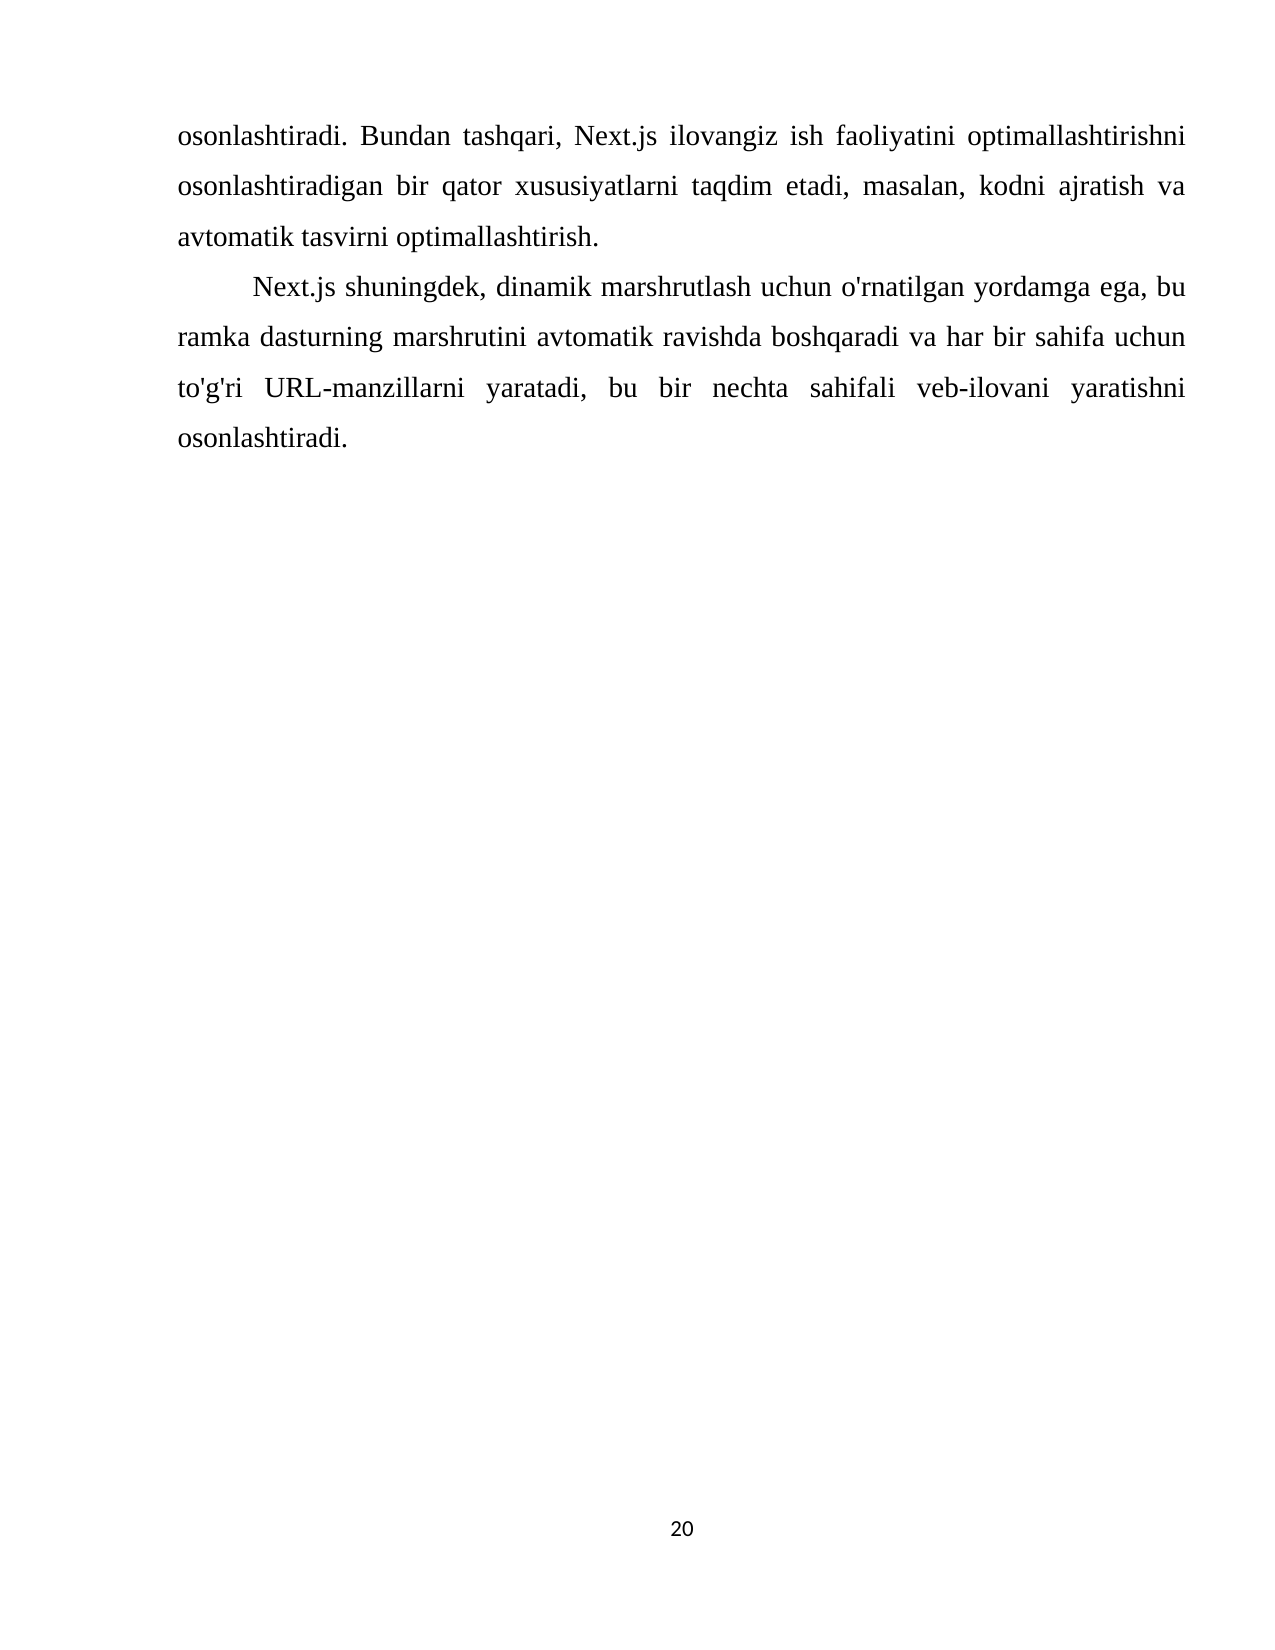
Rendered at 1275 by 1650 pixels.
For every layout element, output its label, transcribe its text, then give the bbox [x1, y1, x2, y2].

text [177, 118, 1186, 252]
text Next.js shuningdek, dinamik marshrutlash uchun o'rnatilgan yordamga ega, bu ramka dasturning marshrutini avtomatik ravishda boshqaradi va har bir sahifa uchun to'g'ri URL-manzillarni yaratadi, bu bir nechta sahifali veb-ilovani yaratishni osonlashtiradi. [177, 269, 1186, 453]
